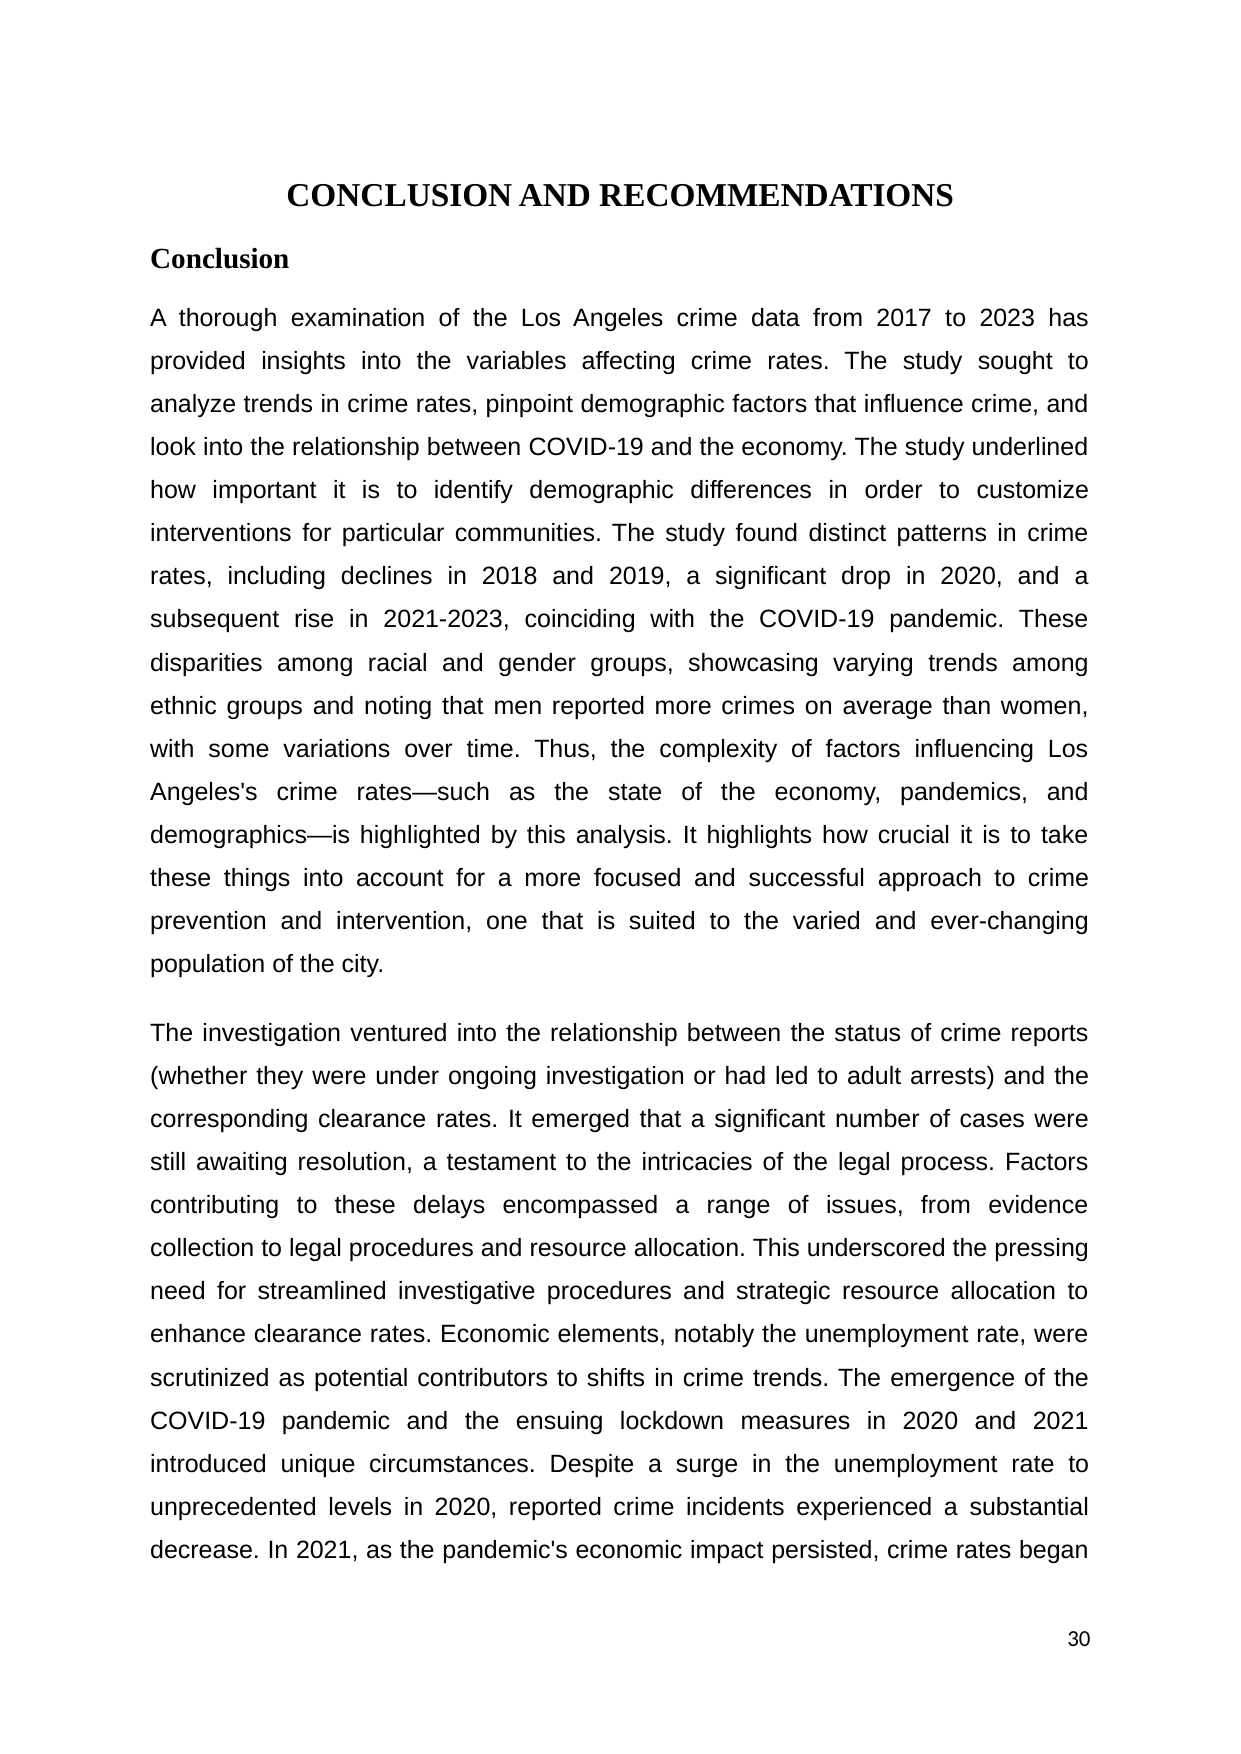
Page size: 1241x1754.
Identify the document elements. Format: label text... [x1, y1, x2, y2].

subtitle Conclusion [150, 241, 1090, 275]
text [150, 1017, 1090, 1564]
subtitle CONCLUSION AND RECOMMENDATIONS [150, 175, 1090, 213]
text A thorough examination of the Los Angeles crime data from 2017 to 2023 has provided insights into the variables affecting crime rates. The study sought to analyze trends in crime rates, pinpoint demographic factors that influence crime, and look into the relationship between COVID-19 and the economy. The study underlined how important it is to identify demographic differences in order to customize interventions for particular communities. The study found distinct patterns in crime rates, including declines in 2018 and 2019, a significant drop in 2020, and a subsequent rise in 2021-2023, coinciding with the COVID-19 pandemic. These disparities among racial and gender groups, showcasing varying trends among ethnic groups and noting that men reported more crimes on average than women, with some variations over time. Thus, the complexity of factors influencing Los Angeles's crime rates—such as the state of the economy, pandemics, and demographics—is highlighted by this analysis. It highlights how crucial it is to take these things into account for a more focused and successful approach to crime prevention and intervention, one that is suited to the varied and ever-changing population of the city. [150, 302, 1090, 978]
